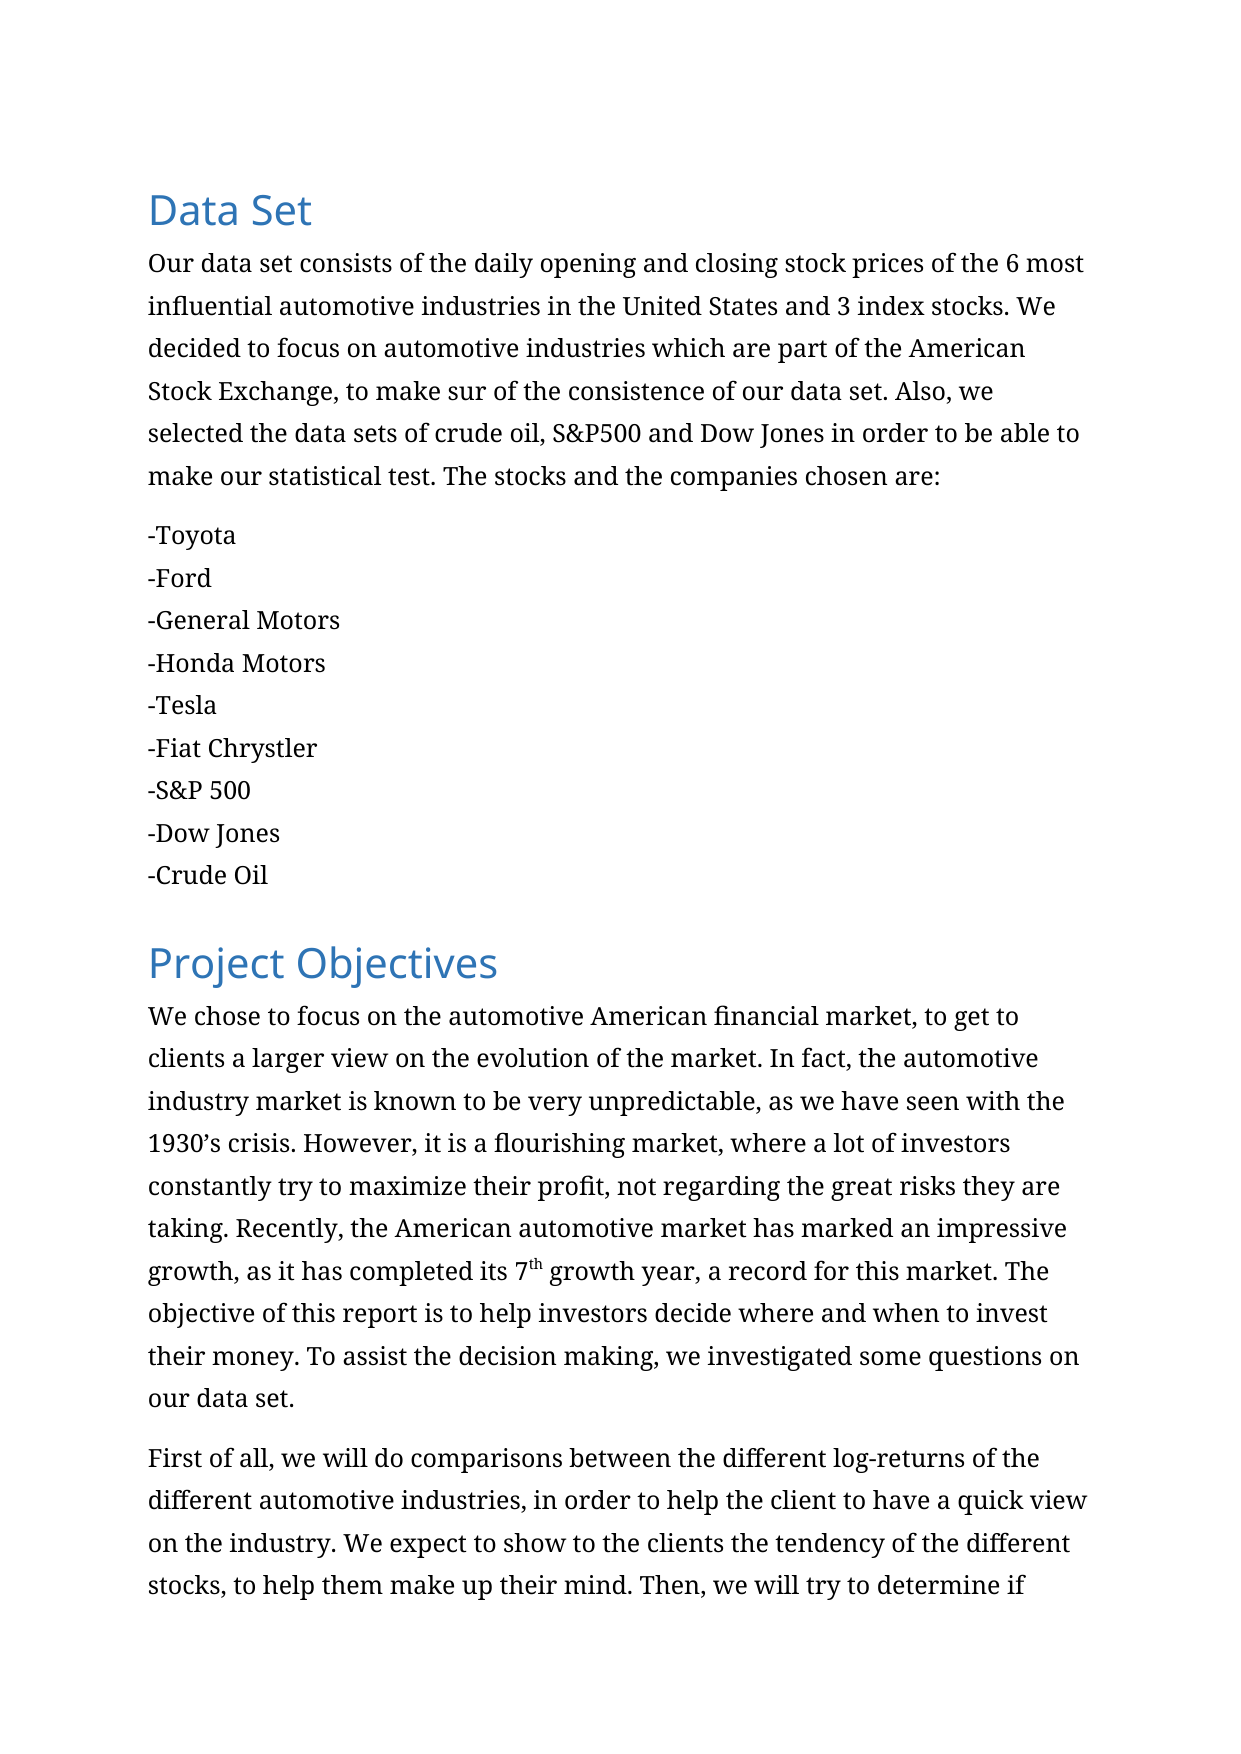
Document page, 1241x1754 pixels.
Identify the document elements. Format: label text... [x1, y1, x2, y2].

text -Toyota -Ford -General Motors -Honda Motors -Tesla -Fiat Chrystler -S&P 500 -Dow Jones -Crude Oil [148, 518, 1093, 892]
subtitle Project Objectives [148, 933, 1093, 990]
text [148, 1440, 1093, 1602]
text We chose to focus on the automotive American financial market, to get to clients a larger view on the evolution of the market. In fact, the automotive industry market is known to be very unpredictable, as we have seen with the 1930’s crisis. However, it is a flourishing market, where a lot of investors constantly try to maximize their profit, not regarding the great risks they are taking. Recently, the American automotive market has marked an impressive growth, as it has completed its 7th growth year, a record for this market. The objective of this report is to help investors decide where and when to invest their money. To assist the decision making, we investigated some questions on our data set. [148, 999, 1093, 1415]
subtitle Data Set [148, 181, 1093, 238]
text Our data set consists of the daily opening and closing stock prices of the 6 most influential automotive industries in the United States and 3 index stocks. We decided to focus on automotive industries which are part of the American Stock Exchange, to make sur of the consistence of our data set. Also, we selected the data sets of crude oil, S&P500 and Dow Jones in order to be able to make our statistical test. The stocks and the companies chosen are: [148, 246, 1093, 493]
